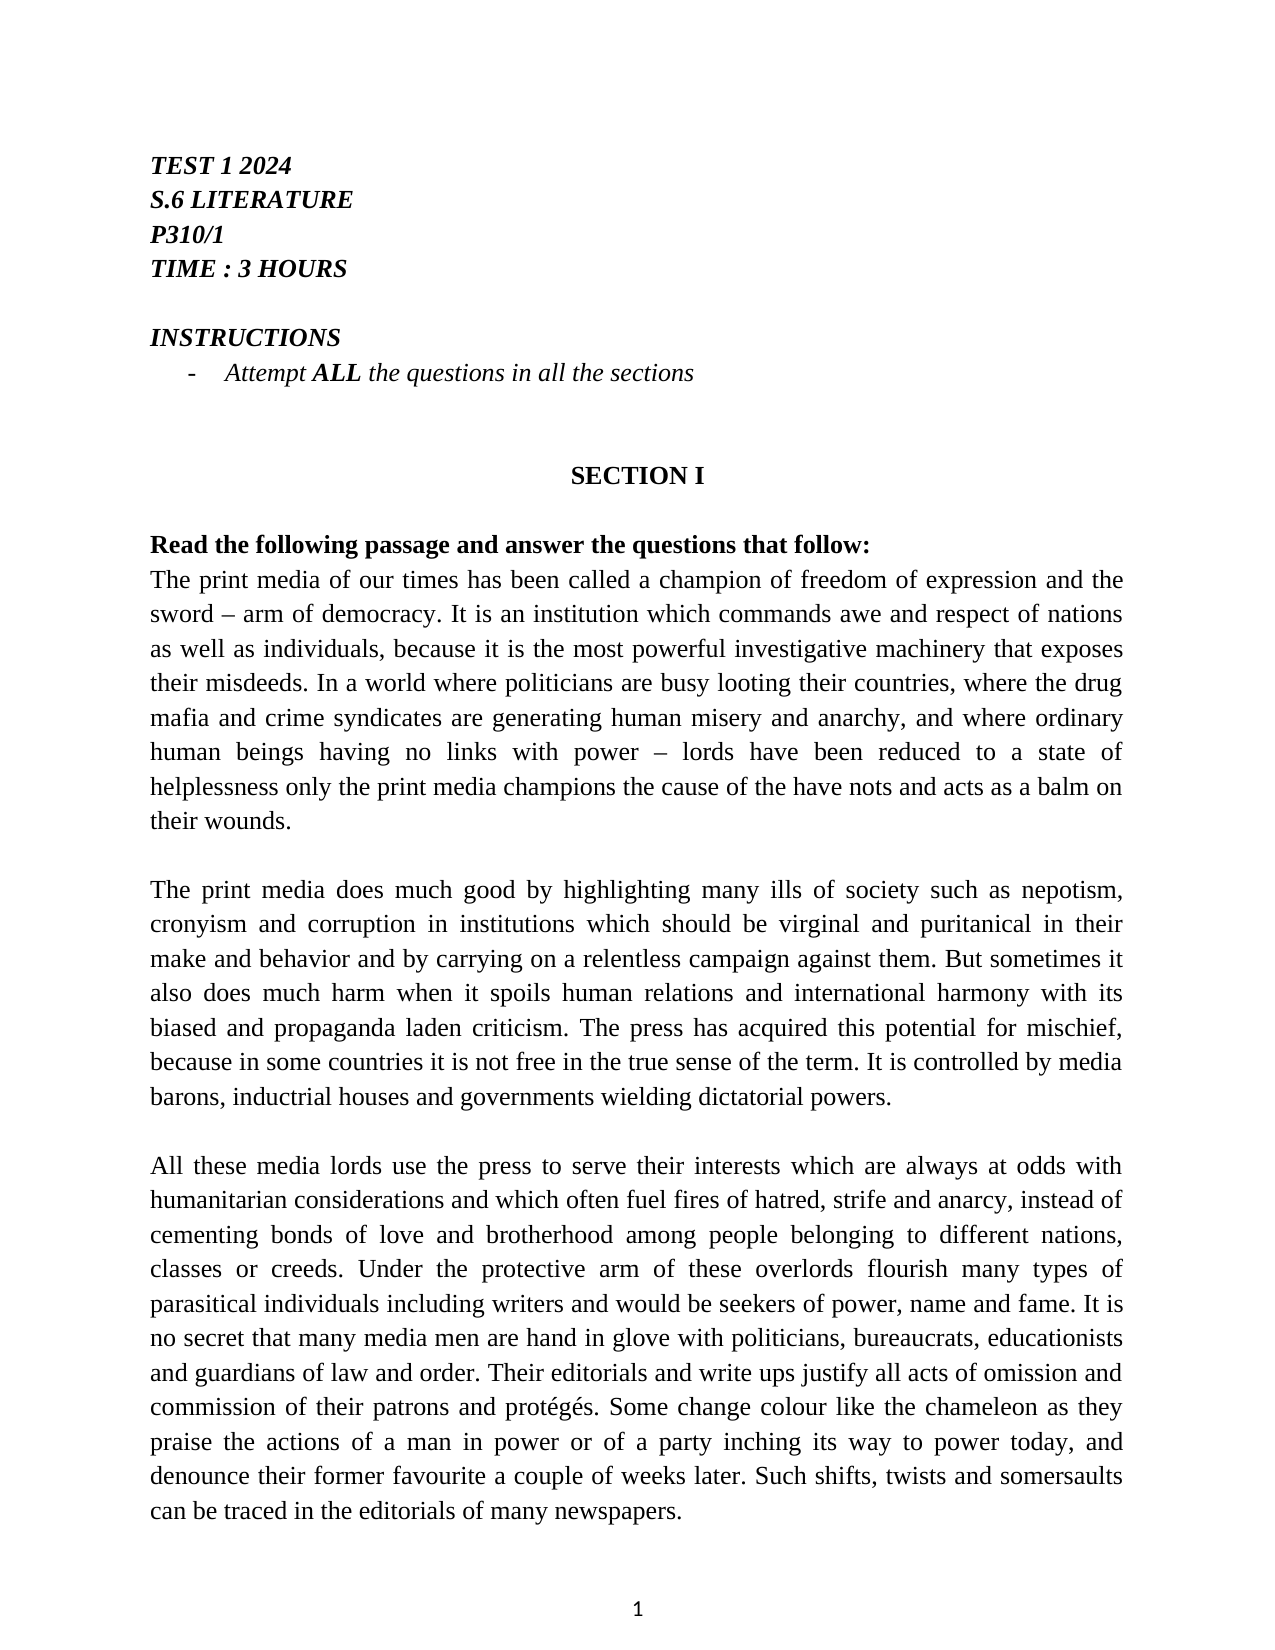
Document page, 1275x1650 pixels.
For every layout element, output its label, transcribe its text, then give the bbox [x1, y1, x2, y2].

text S.6 LITERATURE [150, 184, 1125, 214]
text All these media lords use the press to serve their interests which are always at odds with humanitarian considerations and which often fuel fires of hatred, strife and anarcy, instead of cementing bonds of love and brotherhood among people belonging to different nations, classes or creeds. Under the protective arm of these overlords flourish many types of parasitical individuals including writers and would be seekers of power, name and fame. It is no secret that many media men are hand in glove with politicians, bureaucrats, educationists and guardians of law and order. Their editorials and write ups justify all acts of omission and commission of their patrons and protégés. Some change colour like the chameleon as they praise the actions of a man in power or of a party inching its way to power today, and denounce their former favourite a couple of weeks later. Such shifts, twists and somersaults can be traced in the editorials of many newspapers. [150, 1150, 1125, 1525]
list Attempt ALL the questions in all the sections [187, 357, 1125, 387]
text The print media of our times has been called a champion of freedom of expression and the sword – arm of democracy. It is an institution which commands awe and respect of nations as well as individuals, because it is the most powerful investigative machinery that exposes their misdeeds. In a world where politicians are busy looting their countries, where the drug mafia and crime syndicates are generating human misery and anarchy, and where ordinary human beings having no links with power – lords have been reduced to a state of helplessness only the print media champions the cause of the have nots and acts as a balm on their wounds. [150, 564, 1125, 835]
text P310/1 [150, 219, 1125, 249]
text INSTRUCTIONS [150, 322, 1125, 352]
text TIME : 3 HOURS [150, 253, 1125, 283]
text TEST 1 2024 [150, 150, 1125, 180]
text The print media does much good by highlighting many ills of society such as nepotism, cronyism and corruption in institutions which should be virginal and puritanical in their make and behavior and by carrying on a relentless campaign against them. But sometimes it also does much harm when it spoils human relations and international harmony with its biased and propaganda laden criticism. The press has acquired this potential for mischief, because in some countries it is not free in the true sense of the term. It is controlled by media barons, inductrial houses and governments wielding dictatorial powers. [150, 874, 1125, 1111]
text Read the following passage and answer the questions that follow: [150, 529, 1125, 559]
text SECTION I [150, 460, 1125, 490]
